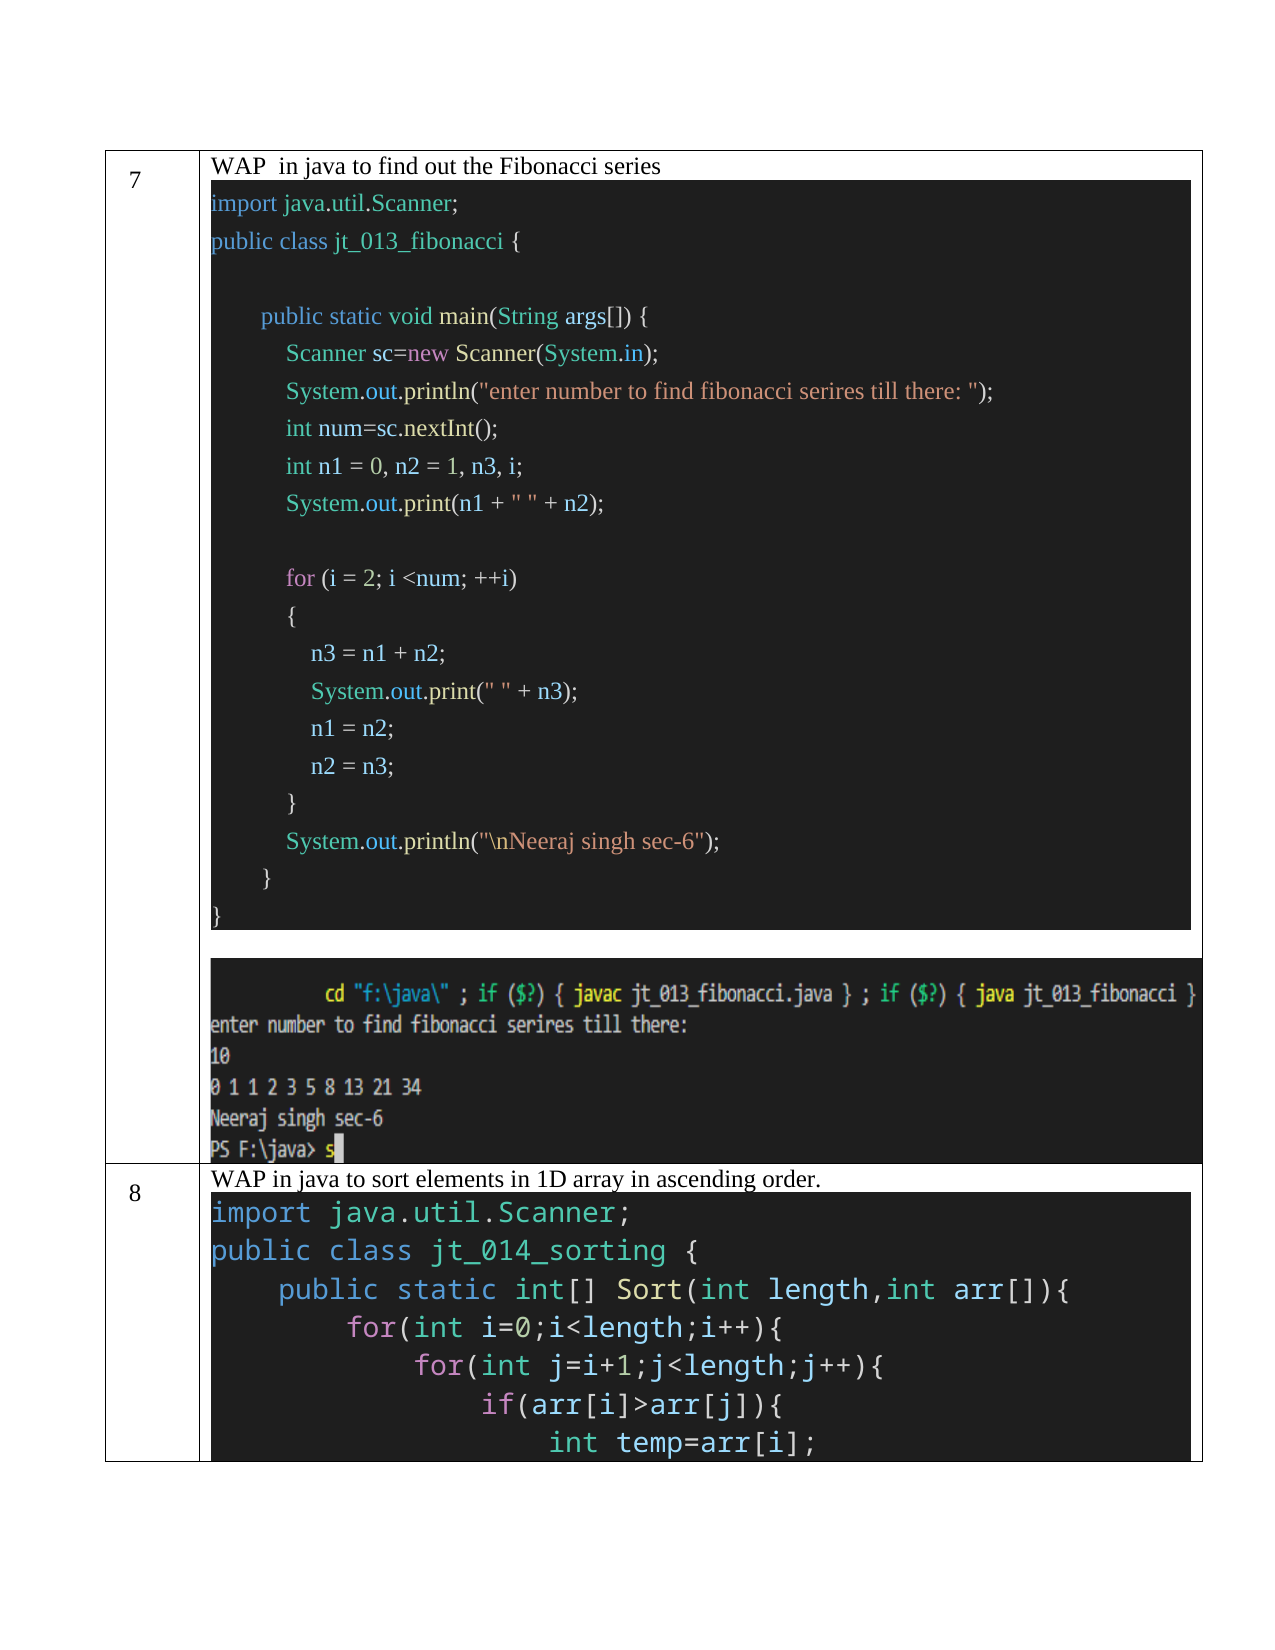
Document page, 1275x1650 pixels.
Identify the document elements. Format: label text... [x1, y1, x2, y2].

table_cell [200, 1164, 1202, 1461]
picture [210, 958, 1203, 1163]
table_cell 7 [106, 151, 199, 1163]
table_cell WAP in java to find out the Fibonacci series import java.util.Scanner; public class jt_013_fibonacci { public static void main(String args[]) { Scanner sc=new Scanner(System.in); System.out.println("enter number to find fibonacci serires till there: "); int num=sc.nextInt(); int n1 = 0, n2 = 1, n3, i; System.out.print(n1 + " " + n2); for (i = 2; i <num; ++i) { n3 = n1 + n2; System.out.print(" " + n3); n1 = n2; n2 = n3; } System.out.println("\nNeeraj singh sec-6"); } } [200, 151, 1202, 1163]
table_cell 8 [106, 1164, 199, 1461]
